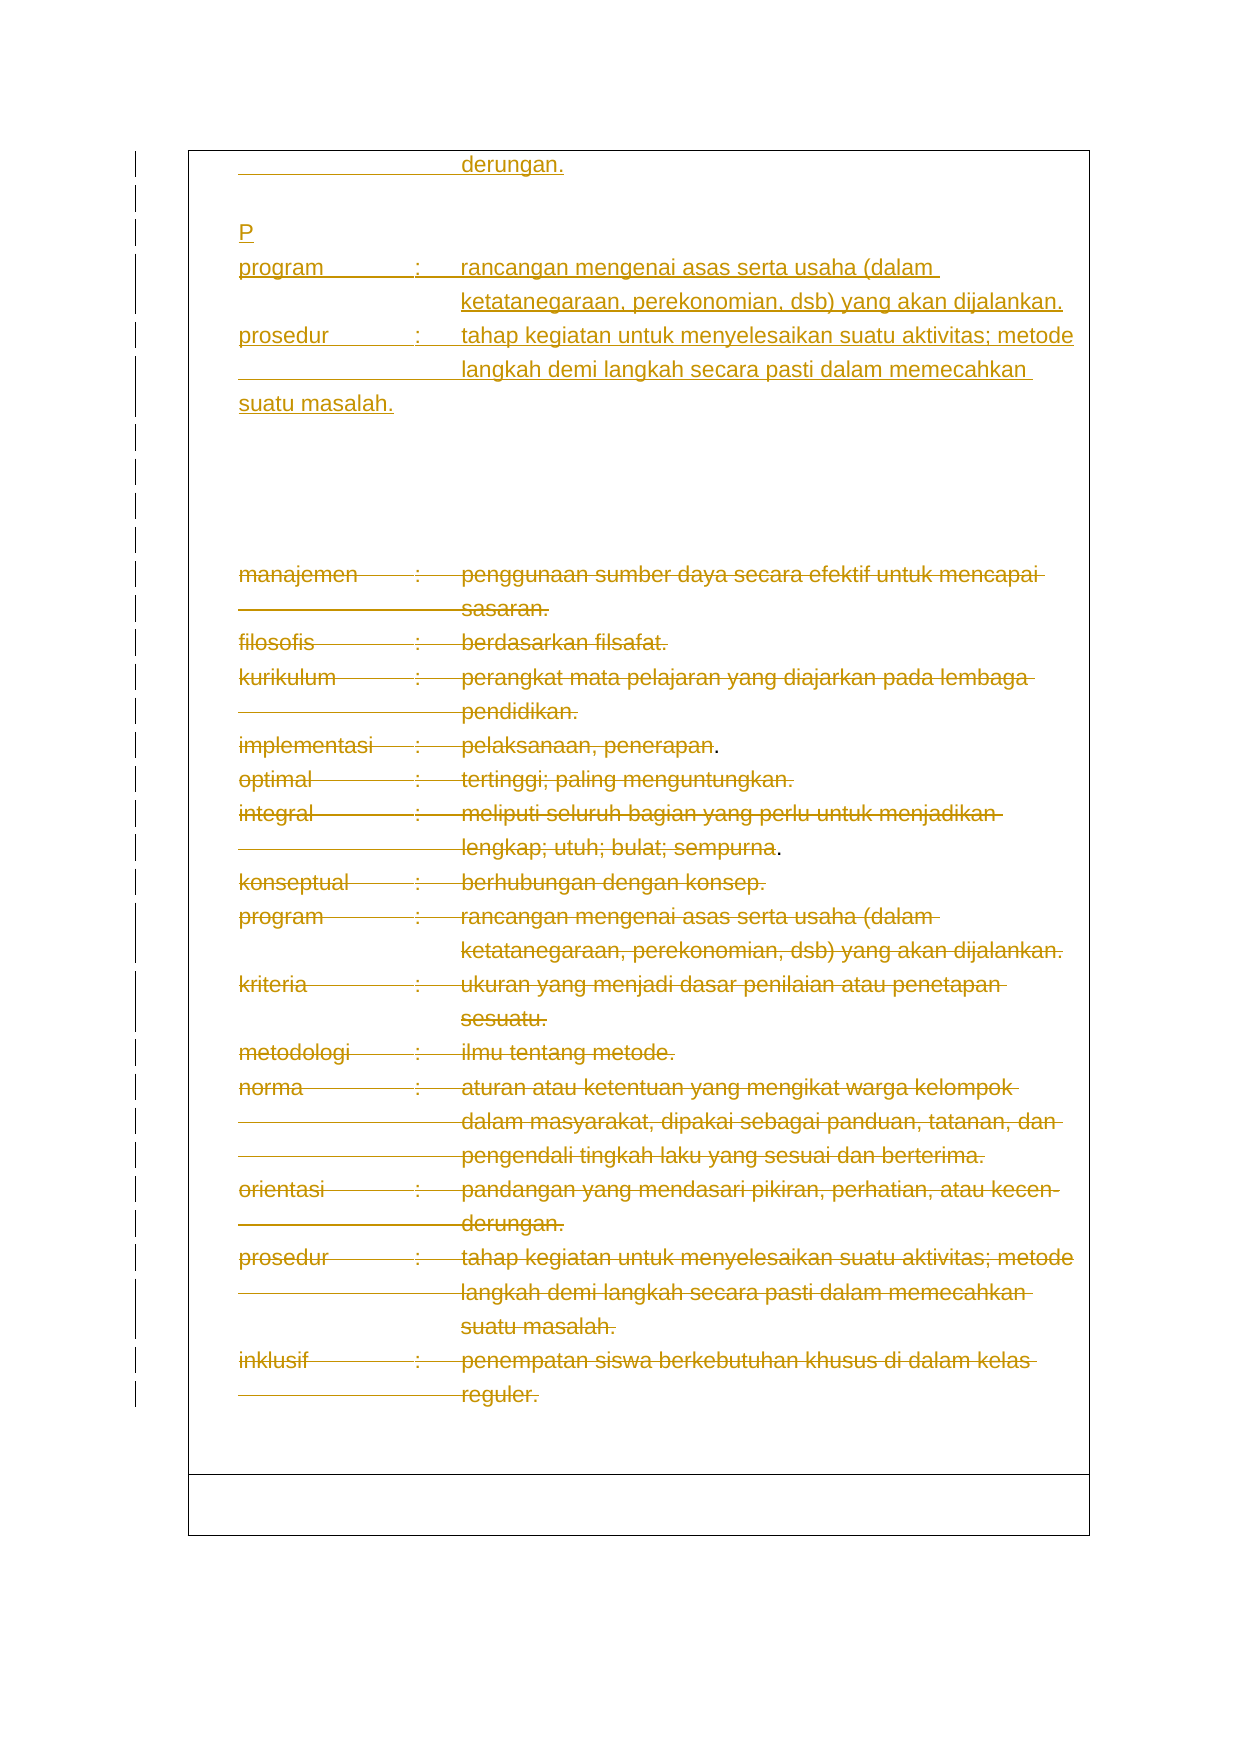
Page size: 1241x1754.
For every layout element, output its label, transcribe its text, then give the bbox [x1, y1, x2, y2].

table_cell [189, 1475, 1089, 1534]
table_header GLOSARIUM . . [189, 151, 1089, 1474]
